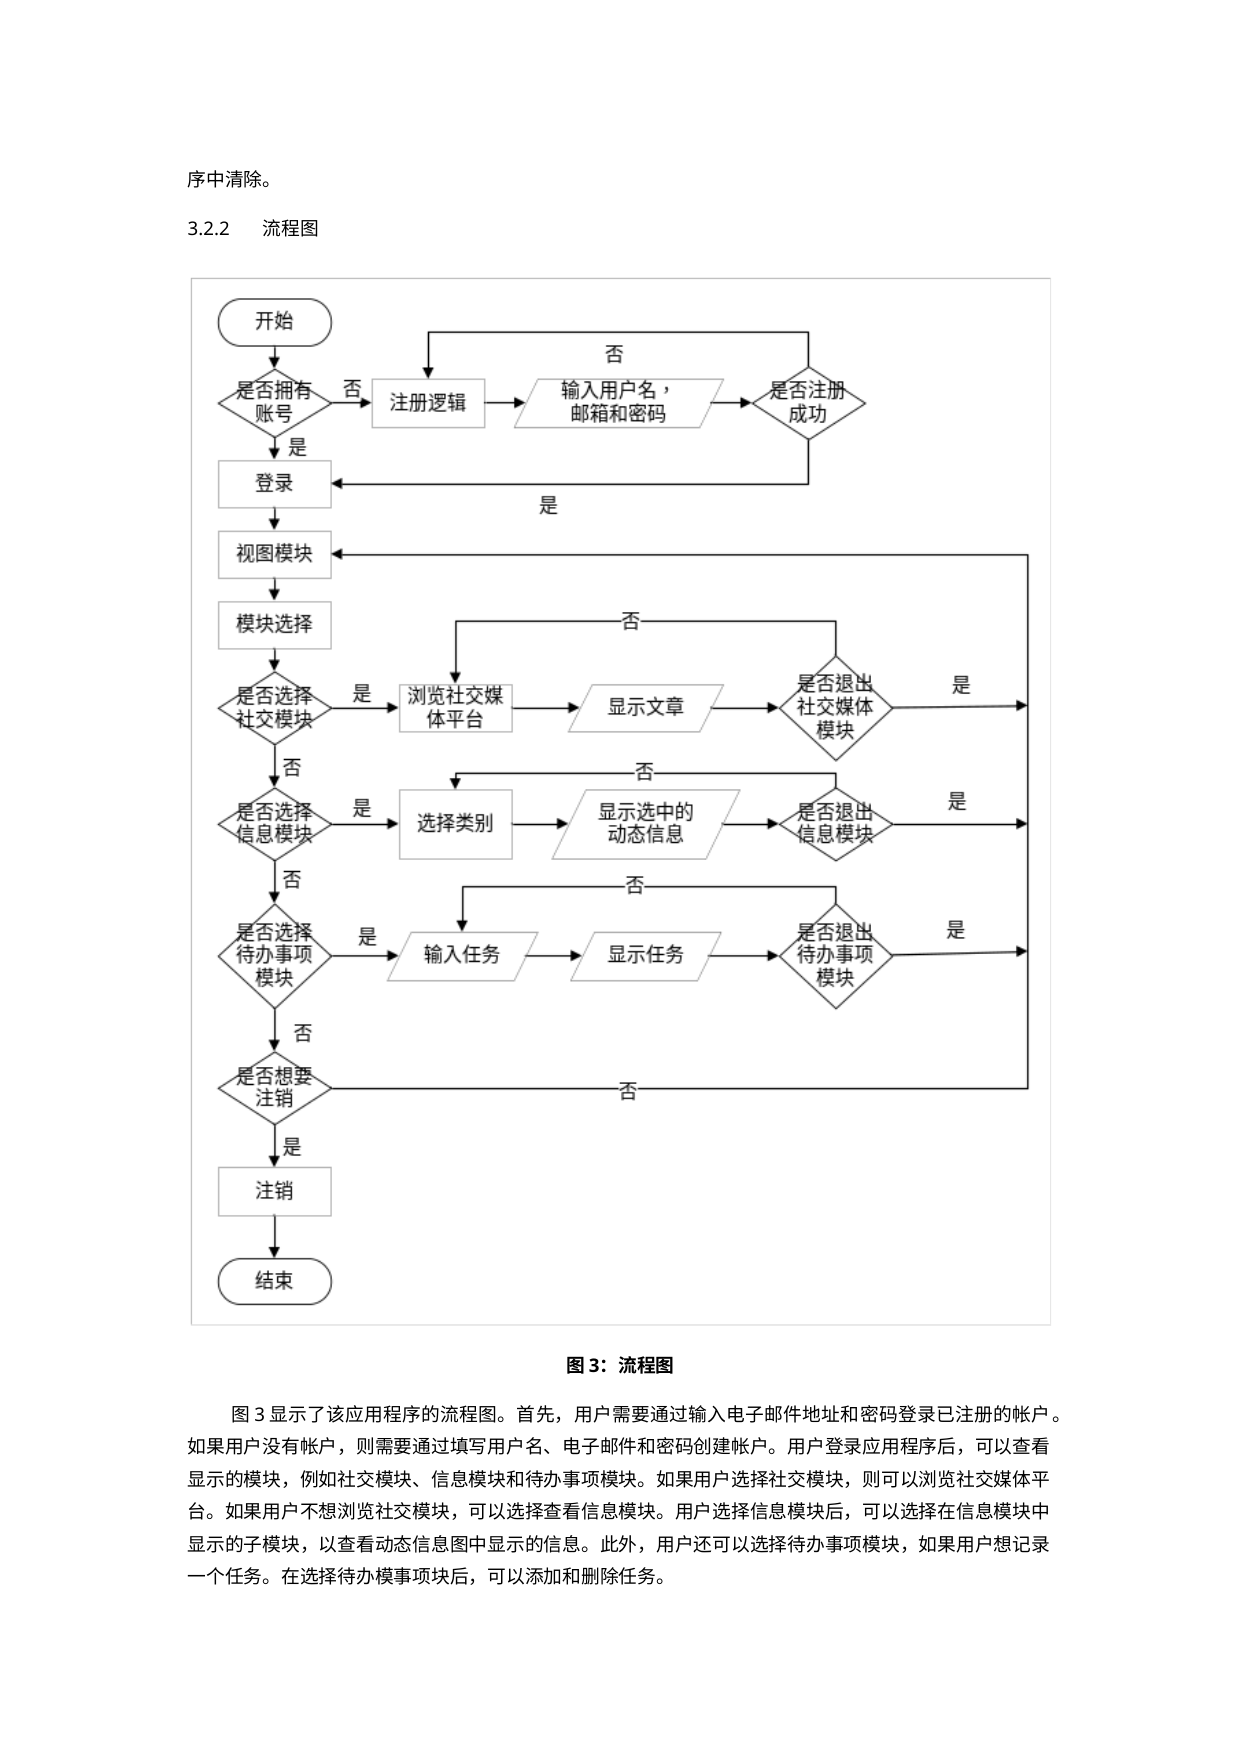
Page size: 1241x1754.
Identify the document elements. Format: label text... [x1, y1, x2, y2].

list 流程图 [187, 211, 1053, 243]
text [187, 162, 1053, 194]
text 图3显示了该应用程序的流程图。首先，用户需要通过输入电子邮件地址和密码登录已注册的帐户。如果用户没有帐户，则需要通过填写用户名、电子邮件和密码创建帐户。用户登录应用程序后，可以查看显示的模块，例如社交模块、信息模块和待办事项模块。如果用户选择社交模块，则可以浏览社交媒体平台。如果用户不想浏览社交模块，可以选择查看信息模块。用户选择信息模块后，可以选择在信息模块中显示的子模块，以查看动态信息图中显示的信息。此外，用户还可以选择待办事项模块，如果用户想记录一个任务。在选择待办模事项块后，可以添加和删除任务。 [187, 1397, 1053, 1592]
text 图3：流程图 [187, 1348, 1053, 1381]
